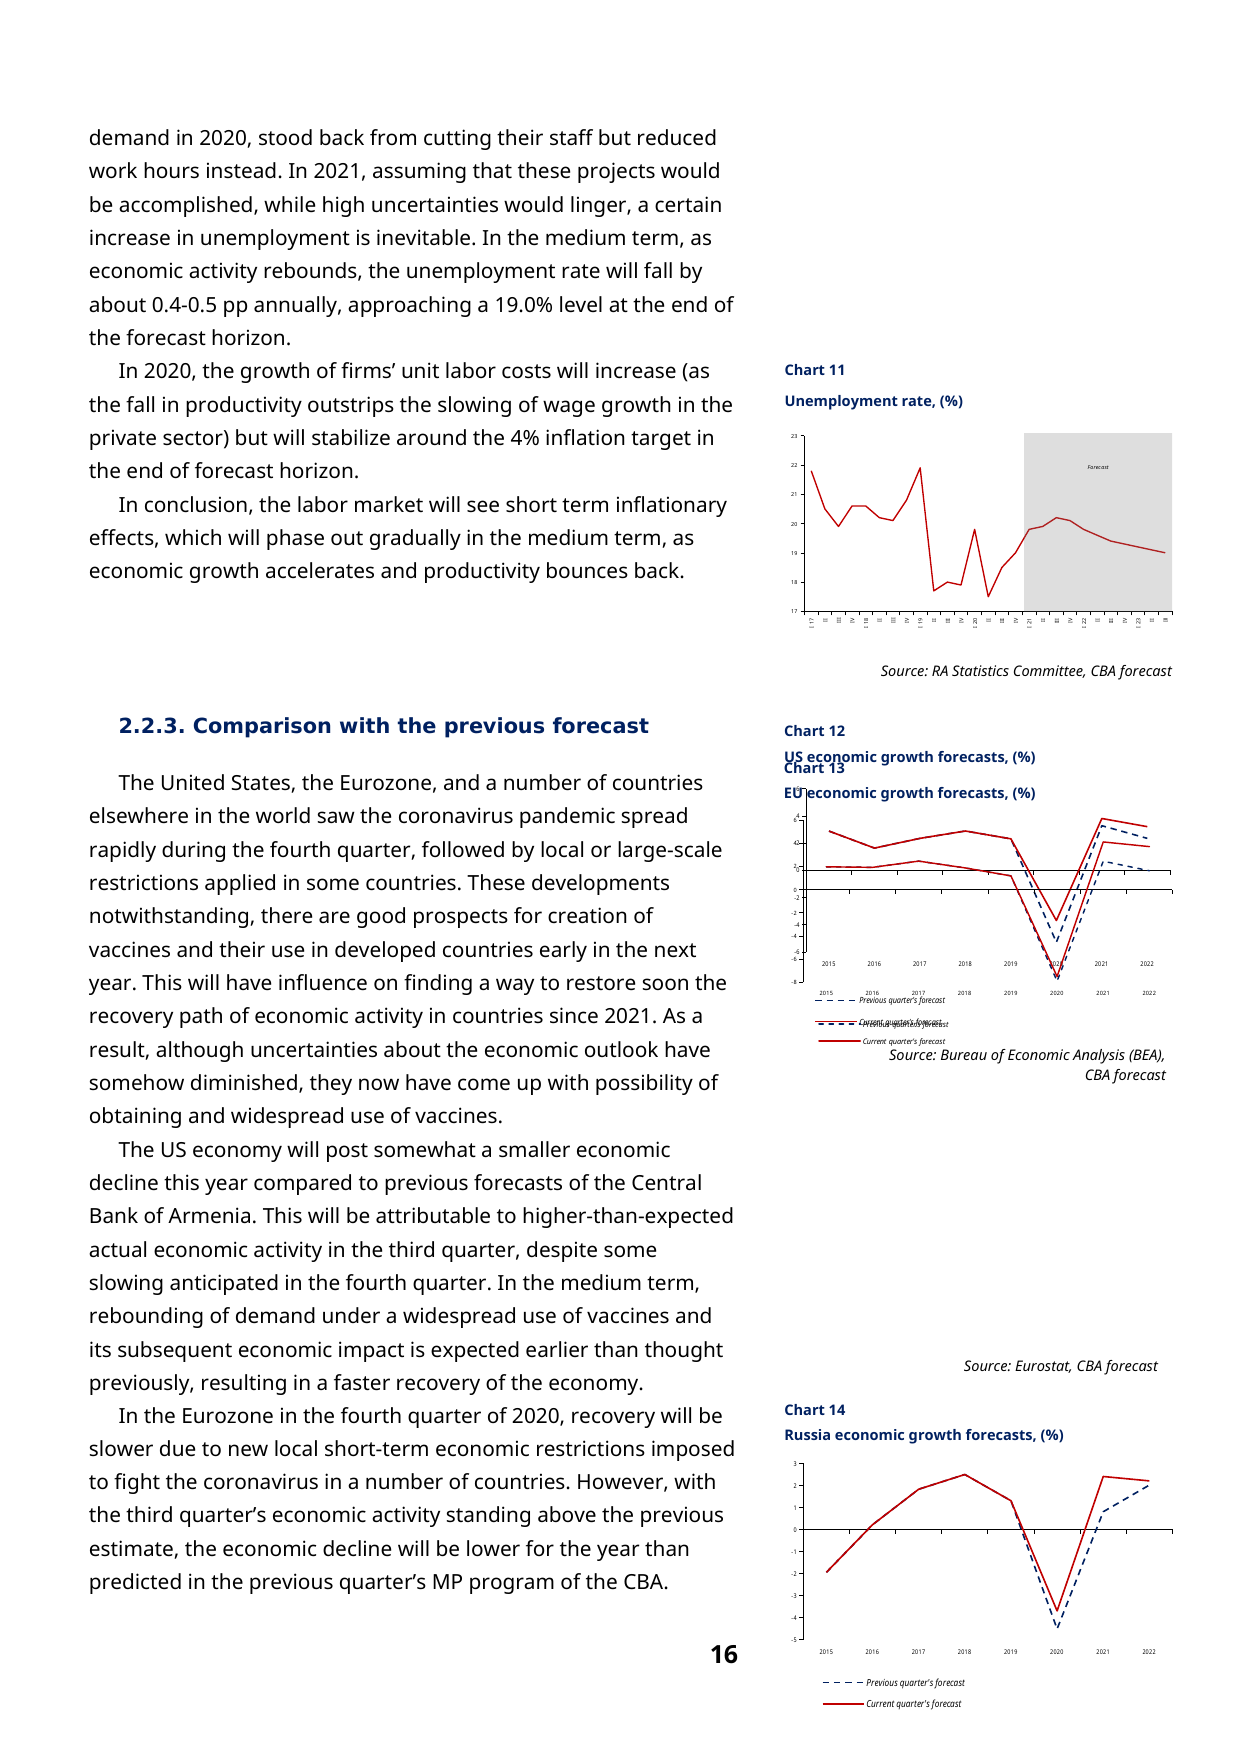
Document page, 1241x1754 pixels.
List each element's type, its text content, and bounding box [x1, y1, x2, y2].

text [89, 118, 738, 351]
text In 2020, the growth of firms’ unit labor costs will increase (as the fall in productivity outstrips the slowing of wage growth in the private sector) but will stabilize around the 4% inflation target in the end of forecast horizon. [89, 351, 738, 485]
text The United States, the Eurozone, and a number of countries elsewhere in the world saw the coronavirus pandemic spread rapidly during the fourth quarter, followed by local or large-scale restrictions applied in some countries. These developments notwithstanding, there are good prospects for creation of vaccines and their use in developed countries early in the next year. This will have influence on finding a way to restore soon the recovery path of economic activity in countries since 2021. As a result, although uncertainties about the economic outlook have somehow diminished, they now have come up with possibility of obtaining and widespread use of vaccines. [89, 763, 738, 1130]
text 2.2.3. Comparison with the previous forecast [89, 705, 738, 738]
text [89, 1396, 738, 1595]
text The US economy will post somewhat a smaller economic decline this year compared to previous forecasts of the Central Bank of Armenia. This will be attributable to higher-than-expected actual economic activity in the third quarter, despite some slowing anticipated in the fourth quarter. In the medium term, rebounding of demand under a widespread use of vaccines and its subsequent economic impact is expected earlier than thought previously, resulting in a faster recovery of the economy. [89, 1130, 738, 1396]
text In conclusion, the labor market will see short term inflationary effects, which will phase out gradually in the medium term, as economic growth accelerates and productivity bounces back. [89, 485, 738, 585]
